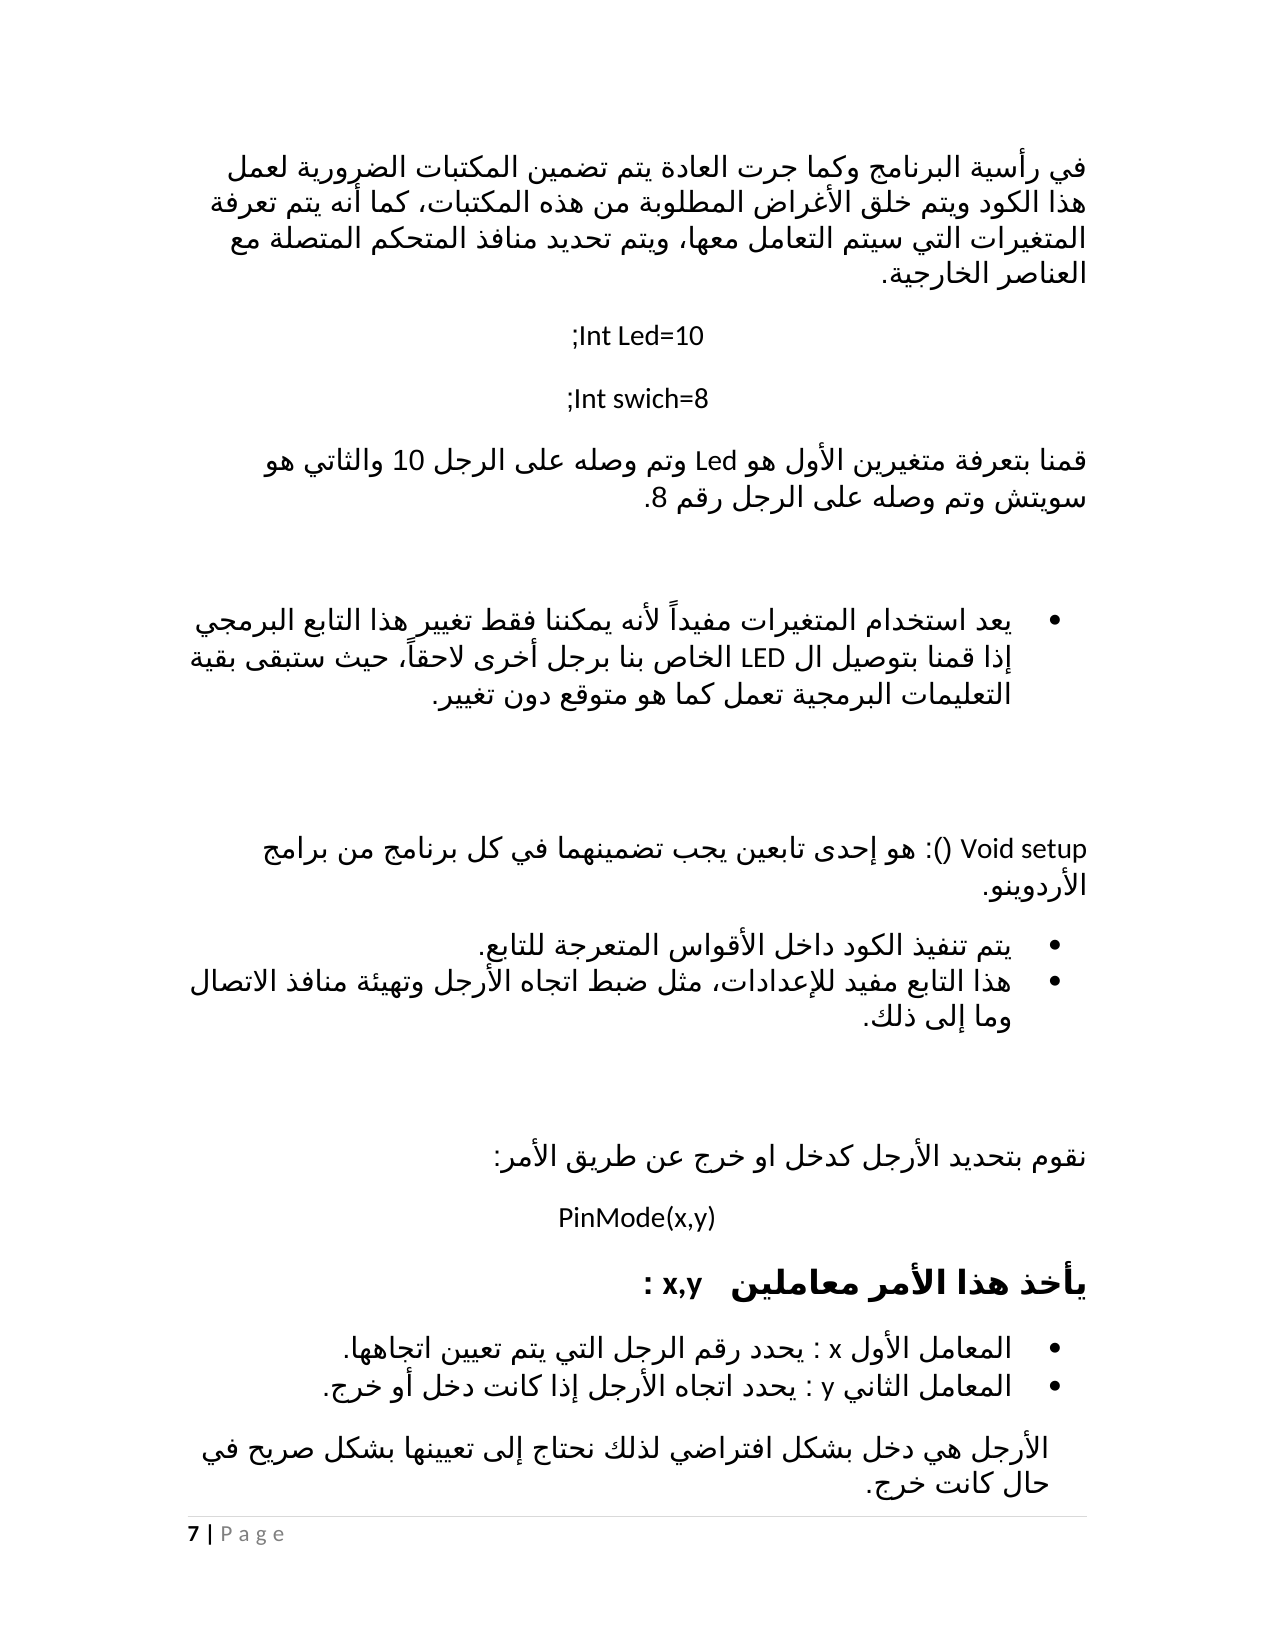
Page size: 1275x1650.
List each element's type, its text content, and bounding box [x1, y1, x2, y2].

text في رأسية البرنامج وكما جرت العادة يتم تضمين المكتبات الضرورية لعمل هذا الكود ويتم خلق الأغراض المطلوبة من هذه المكتبات، كما أنه يتم تعرفة المتغيرات التي سيتم التعامل معها، ويتم تحديد منافذ المتحكم المتصلة مع العناصر الخارجية. [187, 150, 1087, 290]
text Int swich=8; [187, 380, 1087, 415]
list يتم تنفيذ الكود داخل الأقواس المتعرجة للتابع. [187, 928, 1050, 962]
text يأخذ هذا الأمر معاملين x,y : [187, 1262, 1087, 1303]
text Void setup (): هو إحدى تابعين يجب تضمينهما في كل برنامج من برامج الأردوينو. [187, 830, 1087, 901]
list المعامل الثاني y : يحدد اتجاه الأرجل إذا كانت دخل أو خرج. [187, 1368, 1050, 1403]
text نقوم بتحديد الأرجل كدخل او خرج عن طريق الأمر: [187, 1139, 1087, 1172]
text الأرجل هي دخل بشكل افتراضي لذلك نحتاج إلى تعيينها بشكل صريح في حال كانت خرج. [187, 1431, 1050, 1500]
list يعد استخدام المتغيرات مفيداً لأنه يمكننا فقط تغيير هذا التابع البرمجي إذا قمنا بتوصيل ال LED الخاص بنا برجل أخرى لاحقاً، حيث ستبقى بقية التعليمات البرمجية تعمل كما هو متوقع دون تغيير. [187, 603, 1050, 710]
list هذا التابع مفيد للإعدادات، مثل ضبط اتجاه الأرجل وتهيئة منافذ الاتصال وما إلى ذلك. [187, 964, 1050, 1033]
text قمنا بتعرفة متغيرين الأول هو Led وتم وصله على الرجل 10 والثاتي هو سويتش وتم وصله على الرجل رقم 8. [187, 442, 1087, 514]
list المعامل الأول x : يحدد رقم الرجل التي يتم تعيين اتجاهها. [187, 1330, 1050, 1366]
text PinMode(x,y) [187, 1199, 1087, 1235]
text Int Led=10; [187, 317, 1087, 353]
